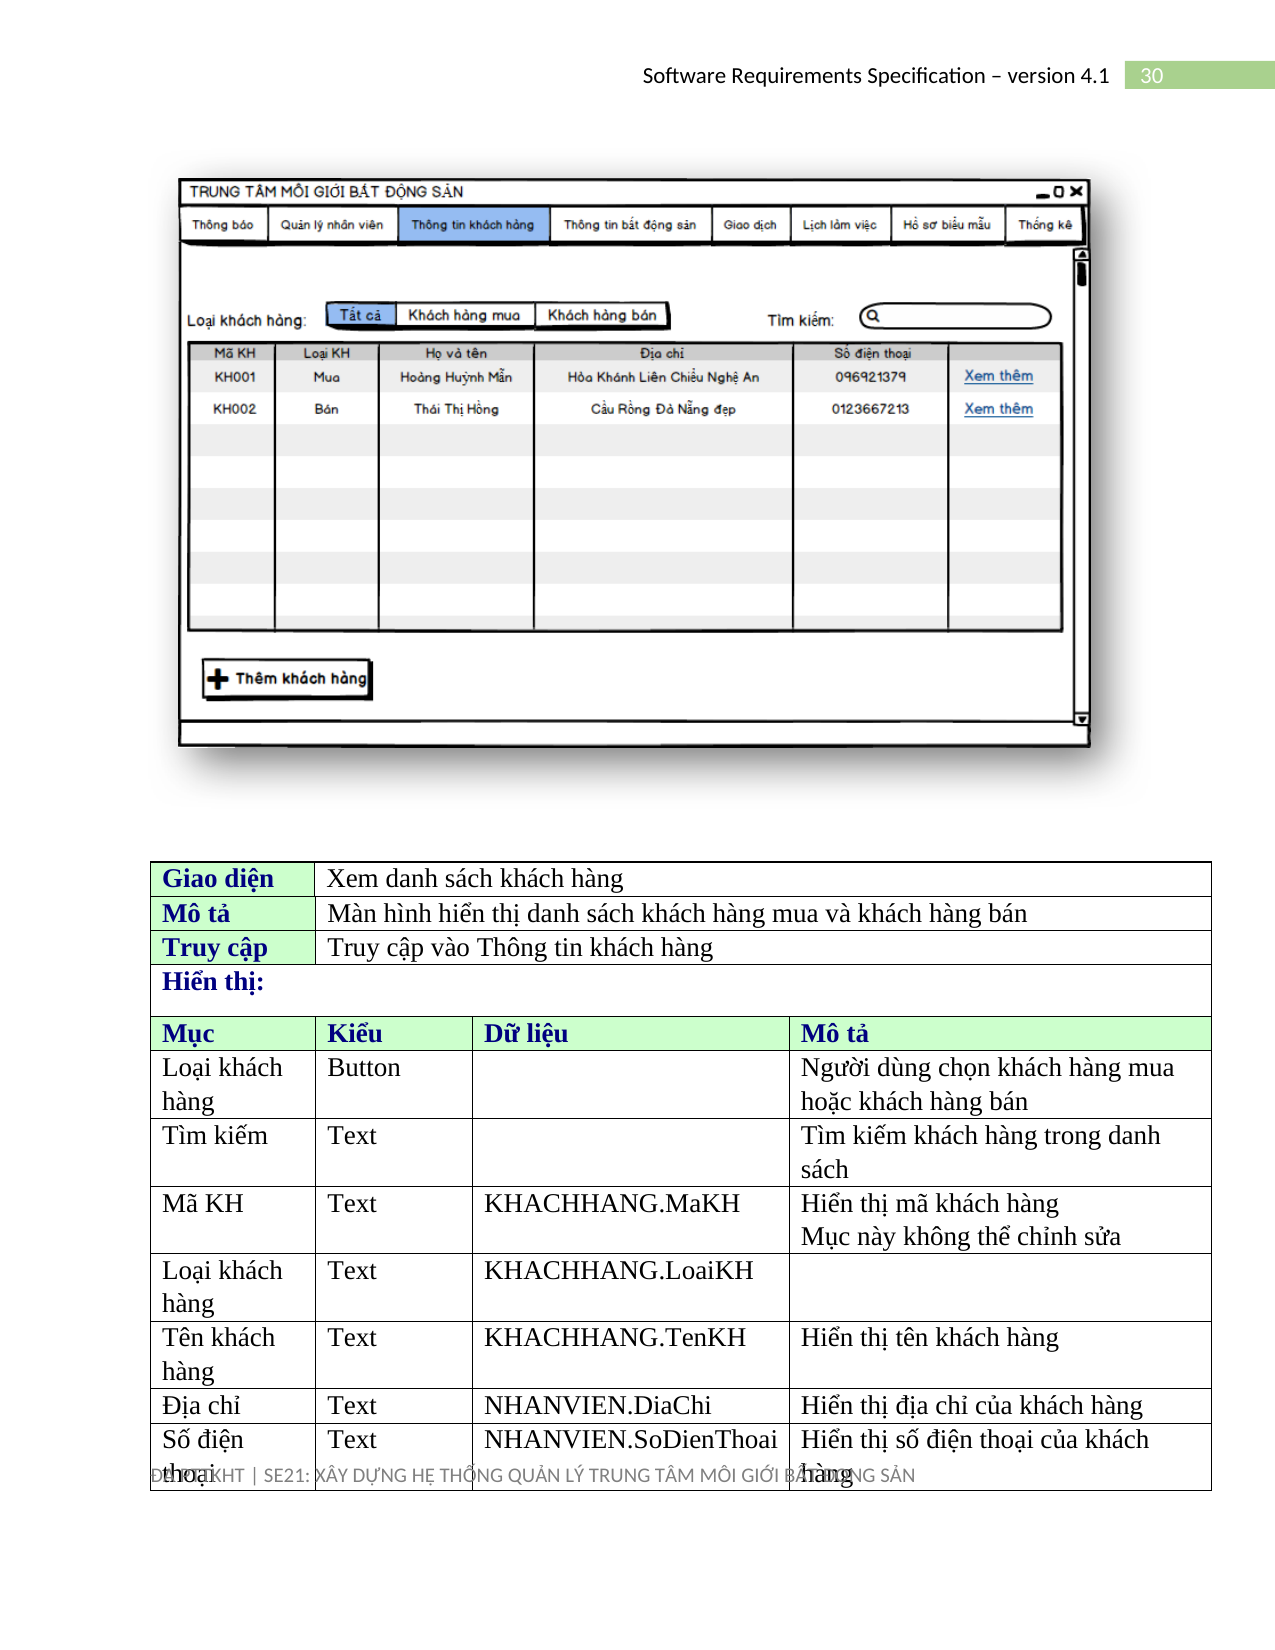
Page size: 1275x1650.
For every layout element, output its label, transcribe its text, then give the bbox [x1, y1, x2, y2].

table_header Xem danh sách khách hàng [315, 863, 1211, 896]
table_cell NHANVIEN.DiaChi [473, 1389, 789, 1423]
table_cell Hiển thị mã khách hàng Mục này không thể chỉnh sửa [790, 1187, 1211, 1253]
table_cell Loại khách hàng [151, 1051, 315, 1118]
table_cell Text [316, 1187, 472, 1253]
table_cell Mục [151, 1017, 315, 1050]
table_cell Kiểu [316, 1017, 472, 1050]
table_cell KHACHHANG.TenKH [473, 1322, 789, 1388]
table_cell Địa chỉ [151, 1389, 315, 1423]
table_cell Text [316, 1322, 472, 1388]
table_cell Hiển thị: [151, 965, 1211, 1016]
table_cell Text [316, 1389, 472, 1423]
table_cell Hiển thị tên khách hàng [790, 1322, 1211, 1388]
table_cell Màn hình hiển thị danh sách khách hàng mua và khách hàng bán [316, 897, 1211, 930]
table_cell [790, 1254, 1211, 1321]
table_cell NHANVIEN.SoDienThoai [473, 1424, 789, 1490]
table_cell Text [316, 1424, 472, 1490]
table_cell Hiển thị số điện thoại của khách hàng [790, 1424, 1211, 1490]
table_cell Tìm kiếm [151, 1119, 315, 1186]
table_cell [473, 1051, 789, 1118]
table_cell Text [316, 1254, 472, 1321]
table_cell Truy cập vào Thông tin khách hàng [316, 931, 1211, 964]
picture [178, 178, 1091, 748]
table_cell Tên khách hàng [151, 1322, 315, 1388]
table_cell Người dùng chọn khách hàng mua hoặc khách hàng bán [790, 1051, 1211, 1118]
table_cell Loại khách hàng [151, 1254, 315, 1321]
table_header Giao diện [151, 863, 314, 896]
table_cell Tìm kiếm khách hàng trong danh sách [790, 1119, 1211, 1186]
table_cell [473, 1119, 789, 1186]
table_cell Mã KH [151, 1187, 315, 1253]
table_cell KHACHHANG.LoaiKH [473, 1254, 789, 1321]
table_cell Mô tả [790, 1017, 1211, 1050]
table_cell KHACHHANG.MaKH [473, 1187, 789, 1253]
table_cell Truy cập [151, 931, 315, 964]
table_cell Dữ liệu [473, 1017, 789, 1050]
table_cell Text [316, 1119, 472, 1186]
table_cell Hiển thị địa chỉ của khách hàng [790, 1389, 1211, 1423]
table_cell Số điện thoại [151, 1424, 315, 1490]
table_cell Button [316, 1051, 472, 1118]
table_cell Mô tả [151, 897, 315, 930]
